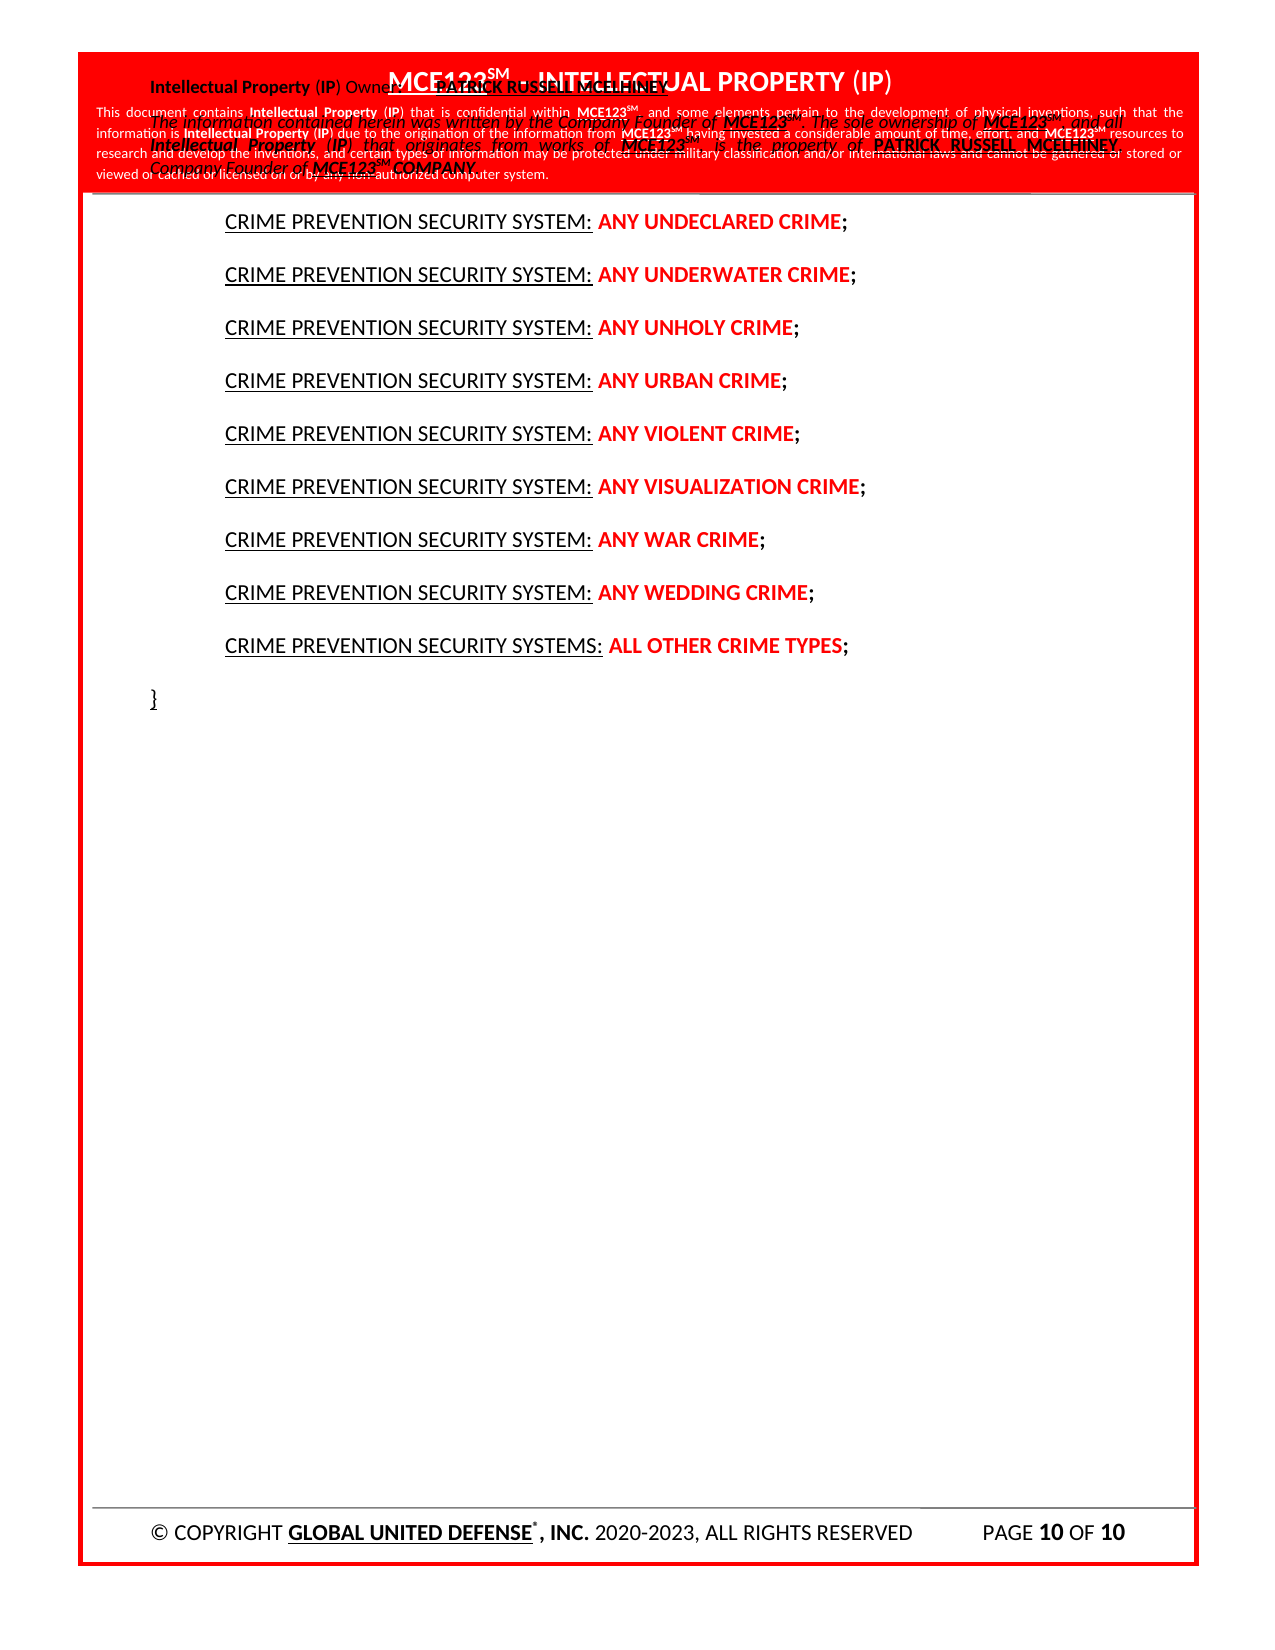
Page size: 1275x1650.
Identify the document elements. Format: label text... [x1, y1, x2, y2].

text CRIME PREVENTION SECURITY SYSTEM: ANY VISUALIZATION CRIME; [187, 472, 1125, 501]
text CRIME PREVENTION SECURITY SYSTEM: ANY UNDECLARED CRIME; [187, 207, 1125, 235]
text CRIME PREVENTION SECURITY SYSTEMS: ALL OTHER CRIME TYPES; [187, 632, 1125, 659]
text CRIME PREVENTION SECURITY SYSTEM: ANY UNHOLY CRIME; [187, 313, 1125, 341]
text CRIME PREVENTION SECURITY SYSTEM: ANY WAR CRIME; [187, 526, 1125, 553]
text } [150, 684, 1125, 713]
text CRIME PREVENTION SECURITY SYSTEM: ANY UNDERWATER CRIME; [187, 260, 1125, 288]
text CRIME PREVENTION SECURITY SYSTEM: ANY URBAN CRIME; [187, 366, 1125, 394]
text CRIME PREVENTION SECURITY SYSTEM: ANY VIOLENT CRIME; [187, 419, 1125, 447]
text CRIME PREVENTION SECURITY SYSTEM: ANY WEDDING CRIME; [187, 578, 1125, 607]
